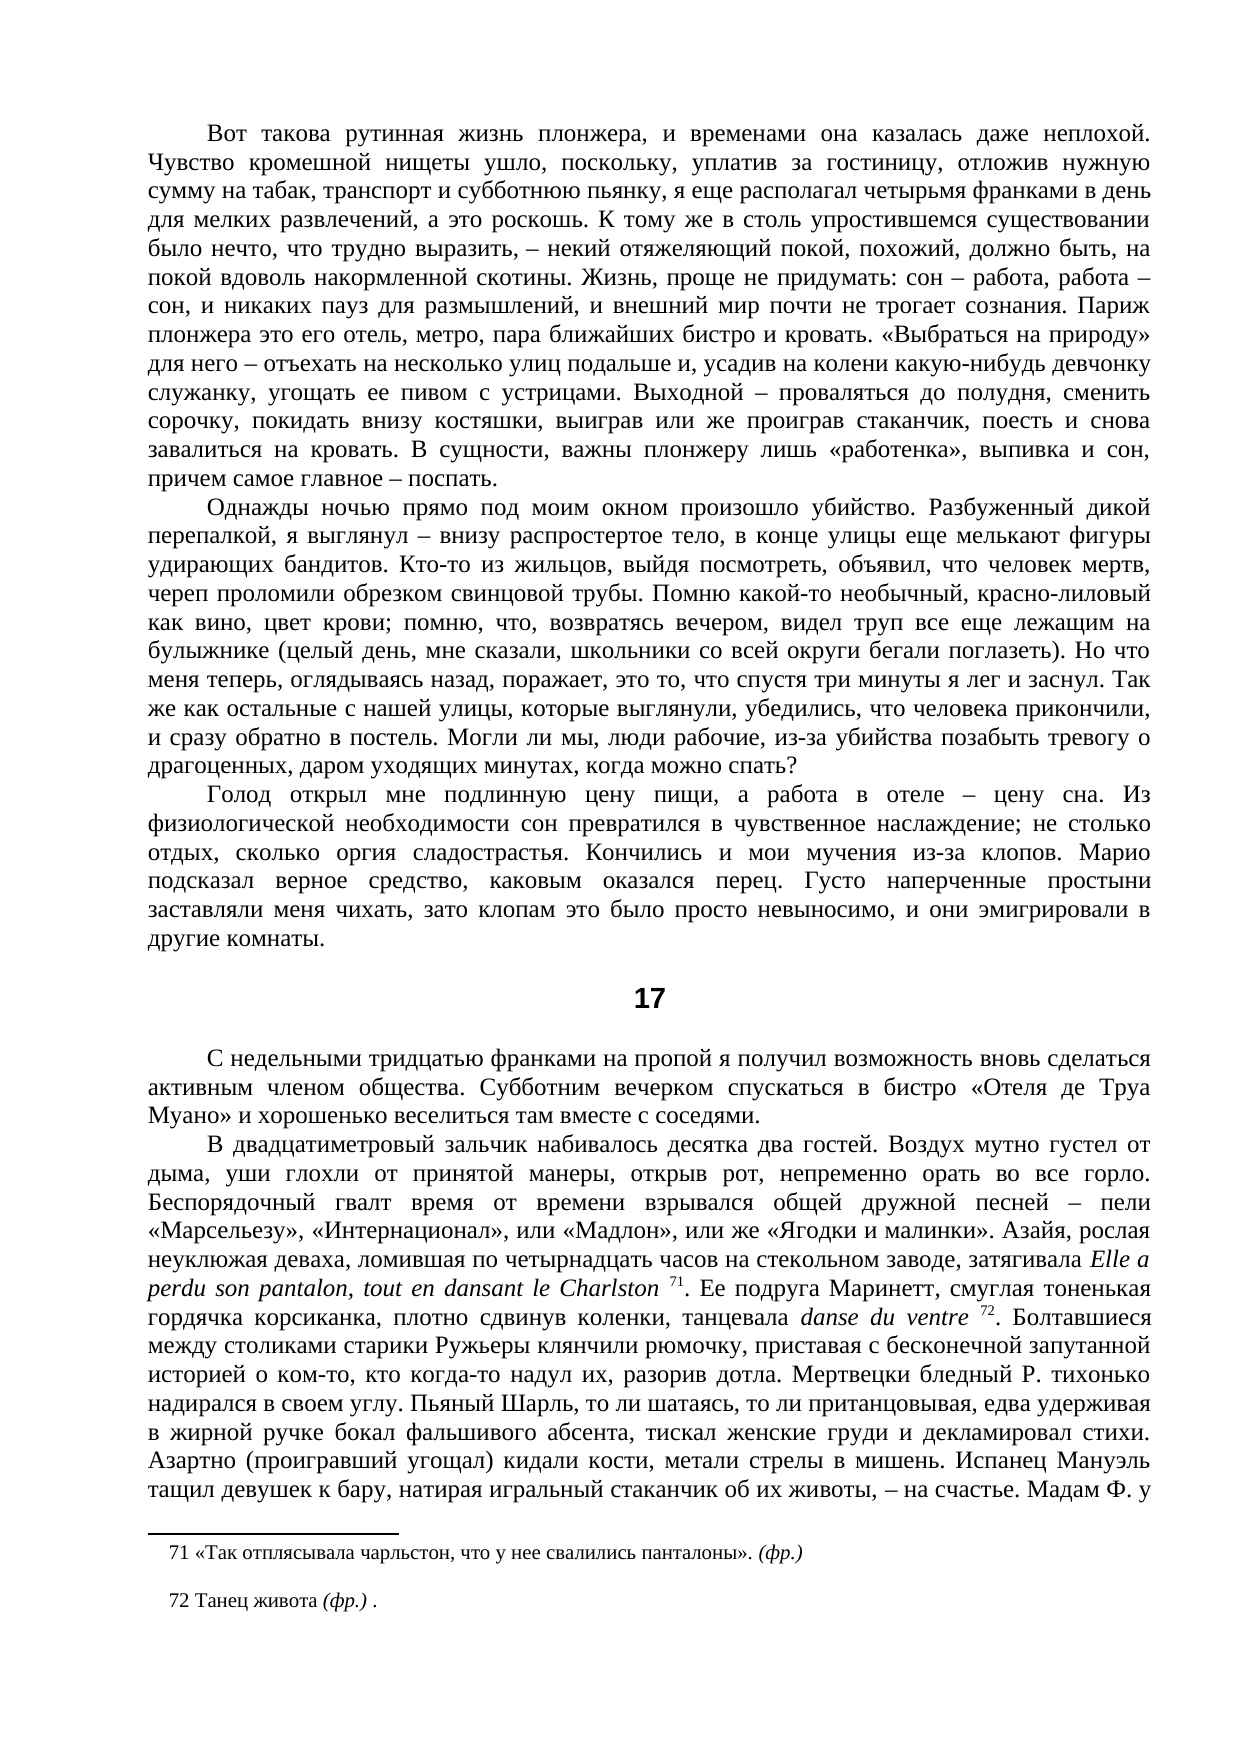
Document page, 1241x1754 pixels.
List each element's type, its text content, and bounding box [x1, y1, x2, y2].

subtitle 17 [148, 981, 1152, 1014]
text Голод открыл мне подлинную цену пищи, а работа в отеле – цену сна. Из физиологической необходимости сон превратился в чувственное наслаждение; не столько отдых, сколько оргия сладострастья. Кончились и мои мучения из-за клопов. Марио подсказал верное средство, каковым оказался перец. Густо наперченные простыни заставляли меня чихать, зато клопам это было просто невыносимо, и они эмигрировали в другие комнаты. [148, 779, 1152, 952]
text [148, 1129, 1152, 1503]
text Однажды ночью прямо под моим окном произошло убийство. Разбуженный дикой перепалкой, я выглянул – внизу распростертое тело, в конце улицы еще мелькают фигуры удирающих бандитов. Кто-то из жильцов, выйдя посмотреть, объявил, что человек мертв, череп проломили обрезком свинцовой трубы. Помню какой-то необычный, красно-лиловый как вино, цвет крови; помню, что, возвратясь вечером, видел труп все еще лежащим на булыжнике (целый день, мне сказали, школьники со всей округи бегали поглазеть). Но что меня теперь, оглядываясь назад, поражает, это то, что спустя три минуты я лег и заснул. Так же как остальные с нашей улицы, которые выглянули, убедились, что человека прикончили, и сразу обратно в постель. Могли ли мы, люди рабочие, из-за убийства позабыть тревогу о драгоценных, даром уходящих минутах, когда можно спать? [148, 492, 1152, 779]
text Вот такова рутинная жизнь плонжера, и временами она казалась даже неплохой. Чувство кромешной нищеты ушло, поскольку, уплатив за гостиницу, отложив нужную сумму на табак, транспорт и субботнюю пьянку, я еще располагал четырьмя франками в день для мелких развлечений, а это роскошь. К тому же в столь упростившемся существовании было нечто, что трудно выразить, – некий отяжеляющий покой, похожий, должно быть, на покой вдоволь накормленной скотины. Жизнь, проще не придумать: сон – работа, работа – сон, и никаких пауз для размышлений, и внешний мир почти не трогает сознания. Париж плонжера это его отель, метро, пара ближайших бистро и кровать. «Выбраться на природу» для него – отъехать на несколько улиц подальше и, усадив на колени какую-нибудь девчонку служанку, угощать ее пивом с устрицами. Выходной – проваляться до полудня, сменить сорочку, покидать внизу костяшки, выиграв или же проиграв стаканчик, поесть и снова завалиться на кровать. В сущности, важны плонжеру лишь «работенка», выпивка и сон, причем самое главное – поспать. [148, 118, 1152, 492]
text С недельными тридцатью франками на пропой я получил возможность вновь сделаться активным членом общества. Субботним вечерком спускаться в бистро «Отеля де Труа Муано» и хорошенько веселиться там вместе с соседями. [148, 1043, 1152, 1129]
